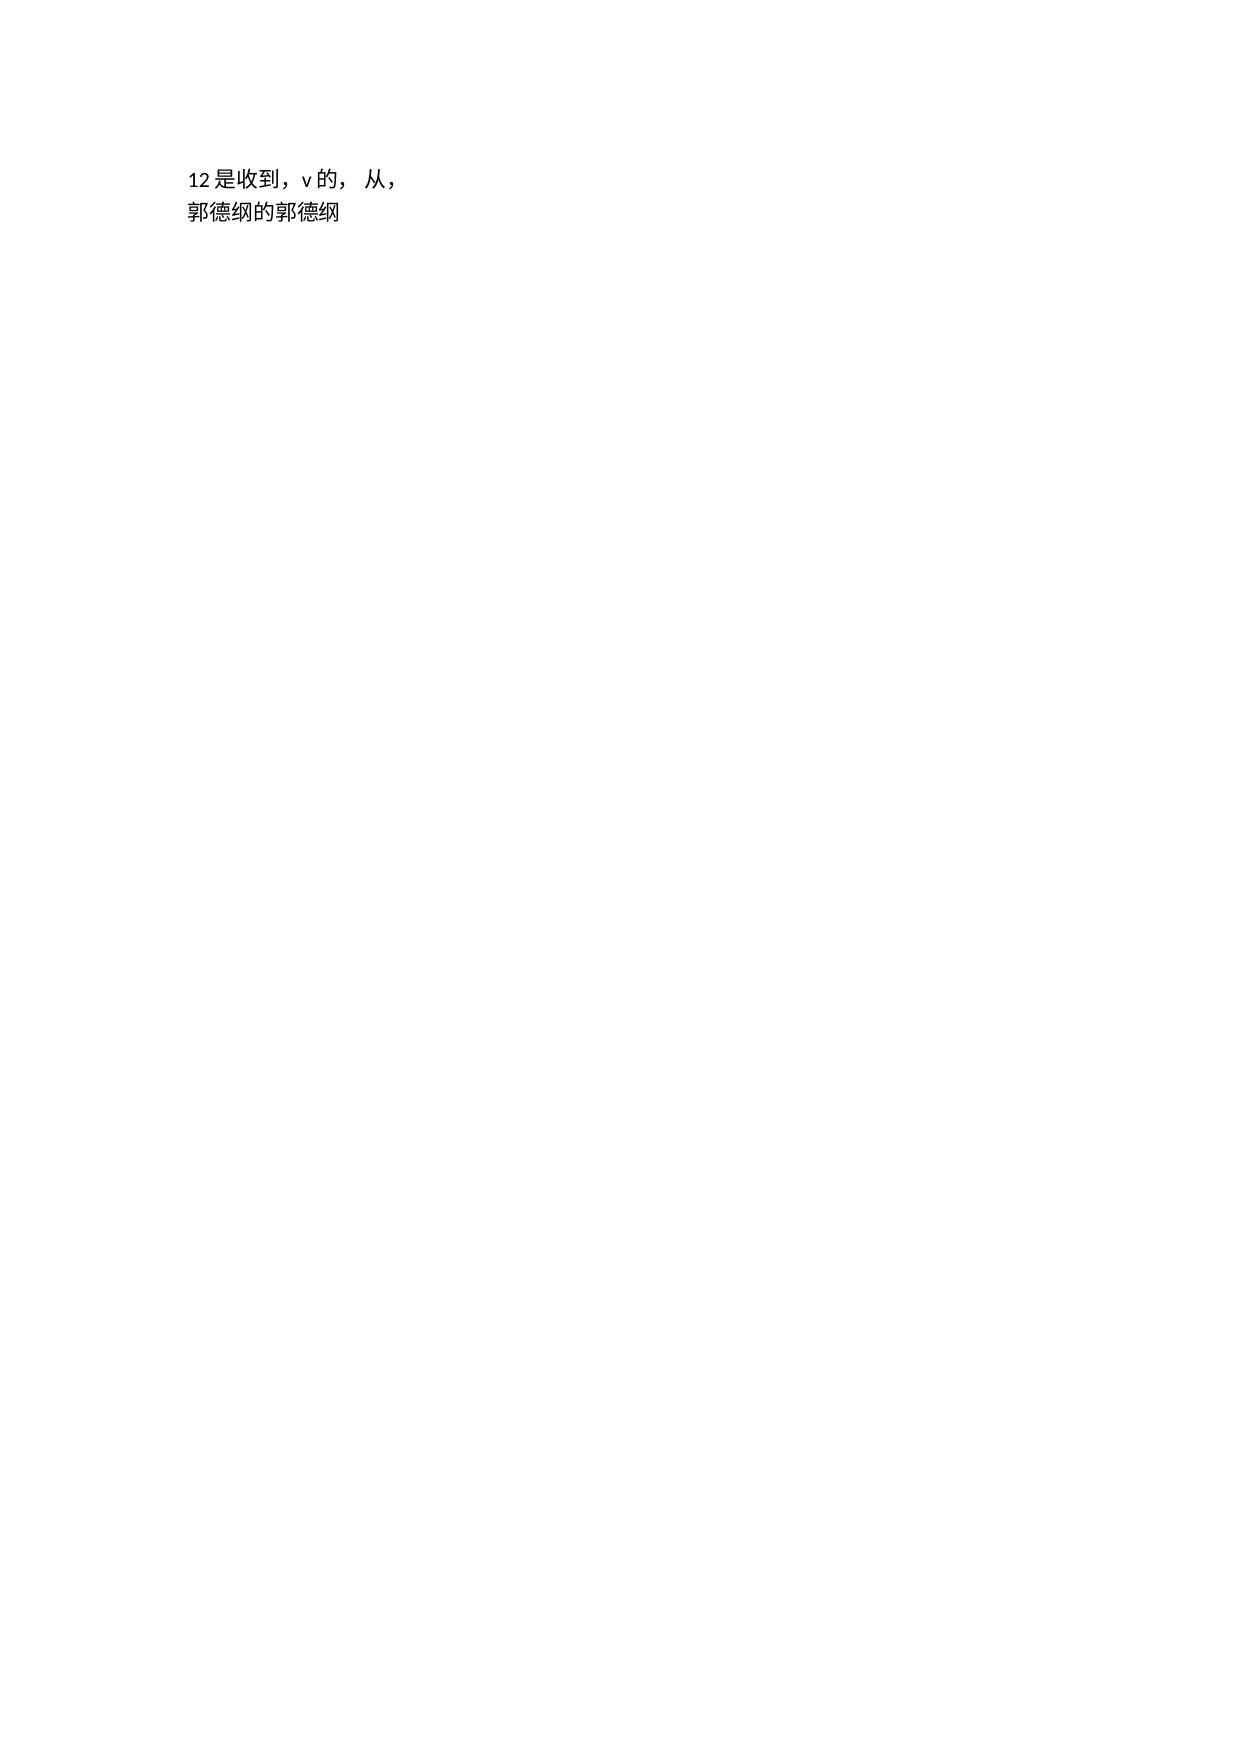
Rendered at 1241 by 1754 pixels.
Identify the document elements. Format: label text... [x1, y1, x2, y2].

text 12是收到，v的， 从， [187, 162, 1053, 194]
text 郭德纲的郭德纲 [187, 194, 1053, 227]
